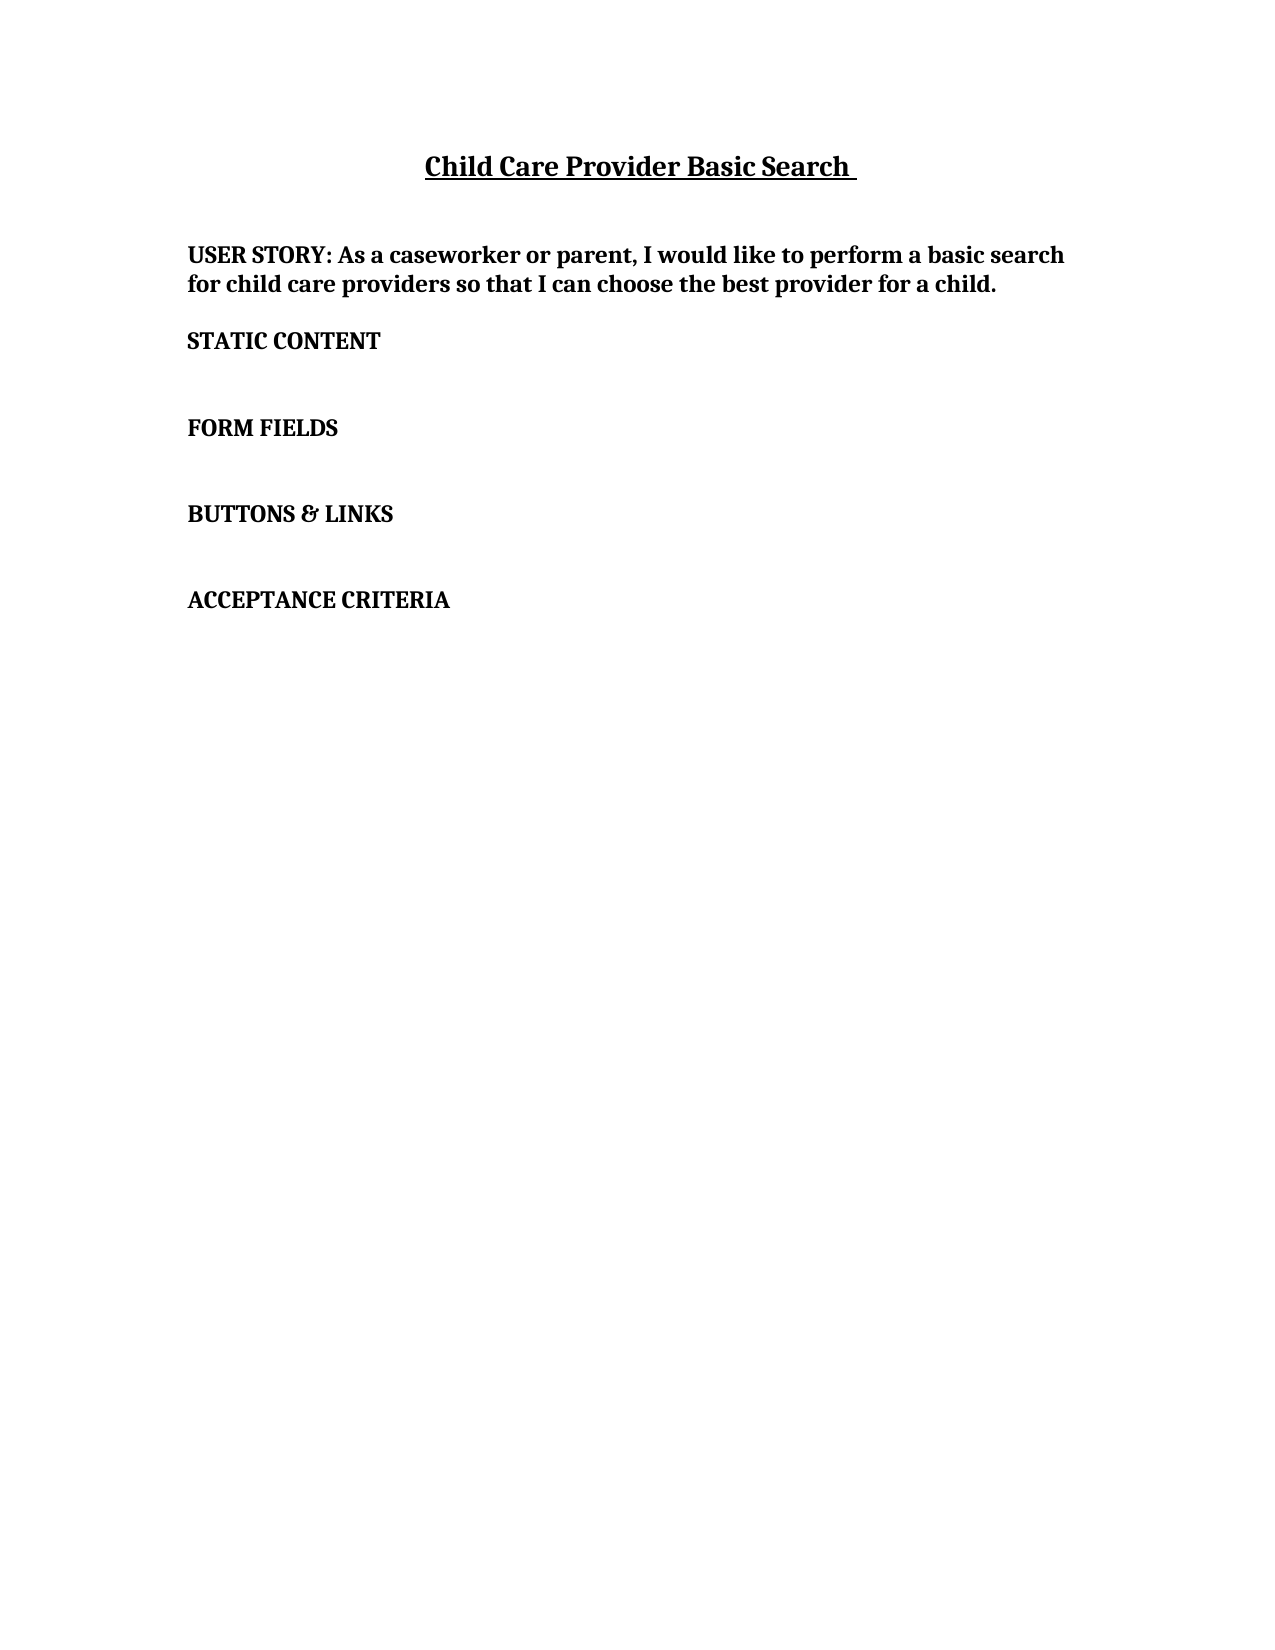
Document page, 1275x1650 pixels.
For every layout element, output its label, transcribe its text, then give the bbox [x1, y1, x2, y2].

text USER STORY: As a caseworker or parent, I would like to perform a basic search for child care providers so that I can choose the best provider for a child. [187, 241, 1087, 298]
text BUTTONS & LINKS [187, 500, 1087, 528]
text STATIC CONTENT [187, 327, 1087, 356]
text ACCEPTANCE CRITERIA [187, 586, 1087, 615]
text Child Care Provider Basic Search [187, 150, 1087, 183]
text FORM FIELDS [187, 413, 1087, 442]
